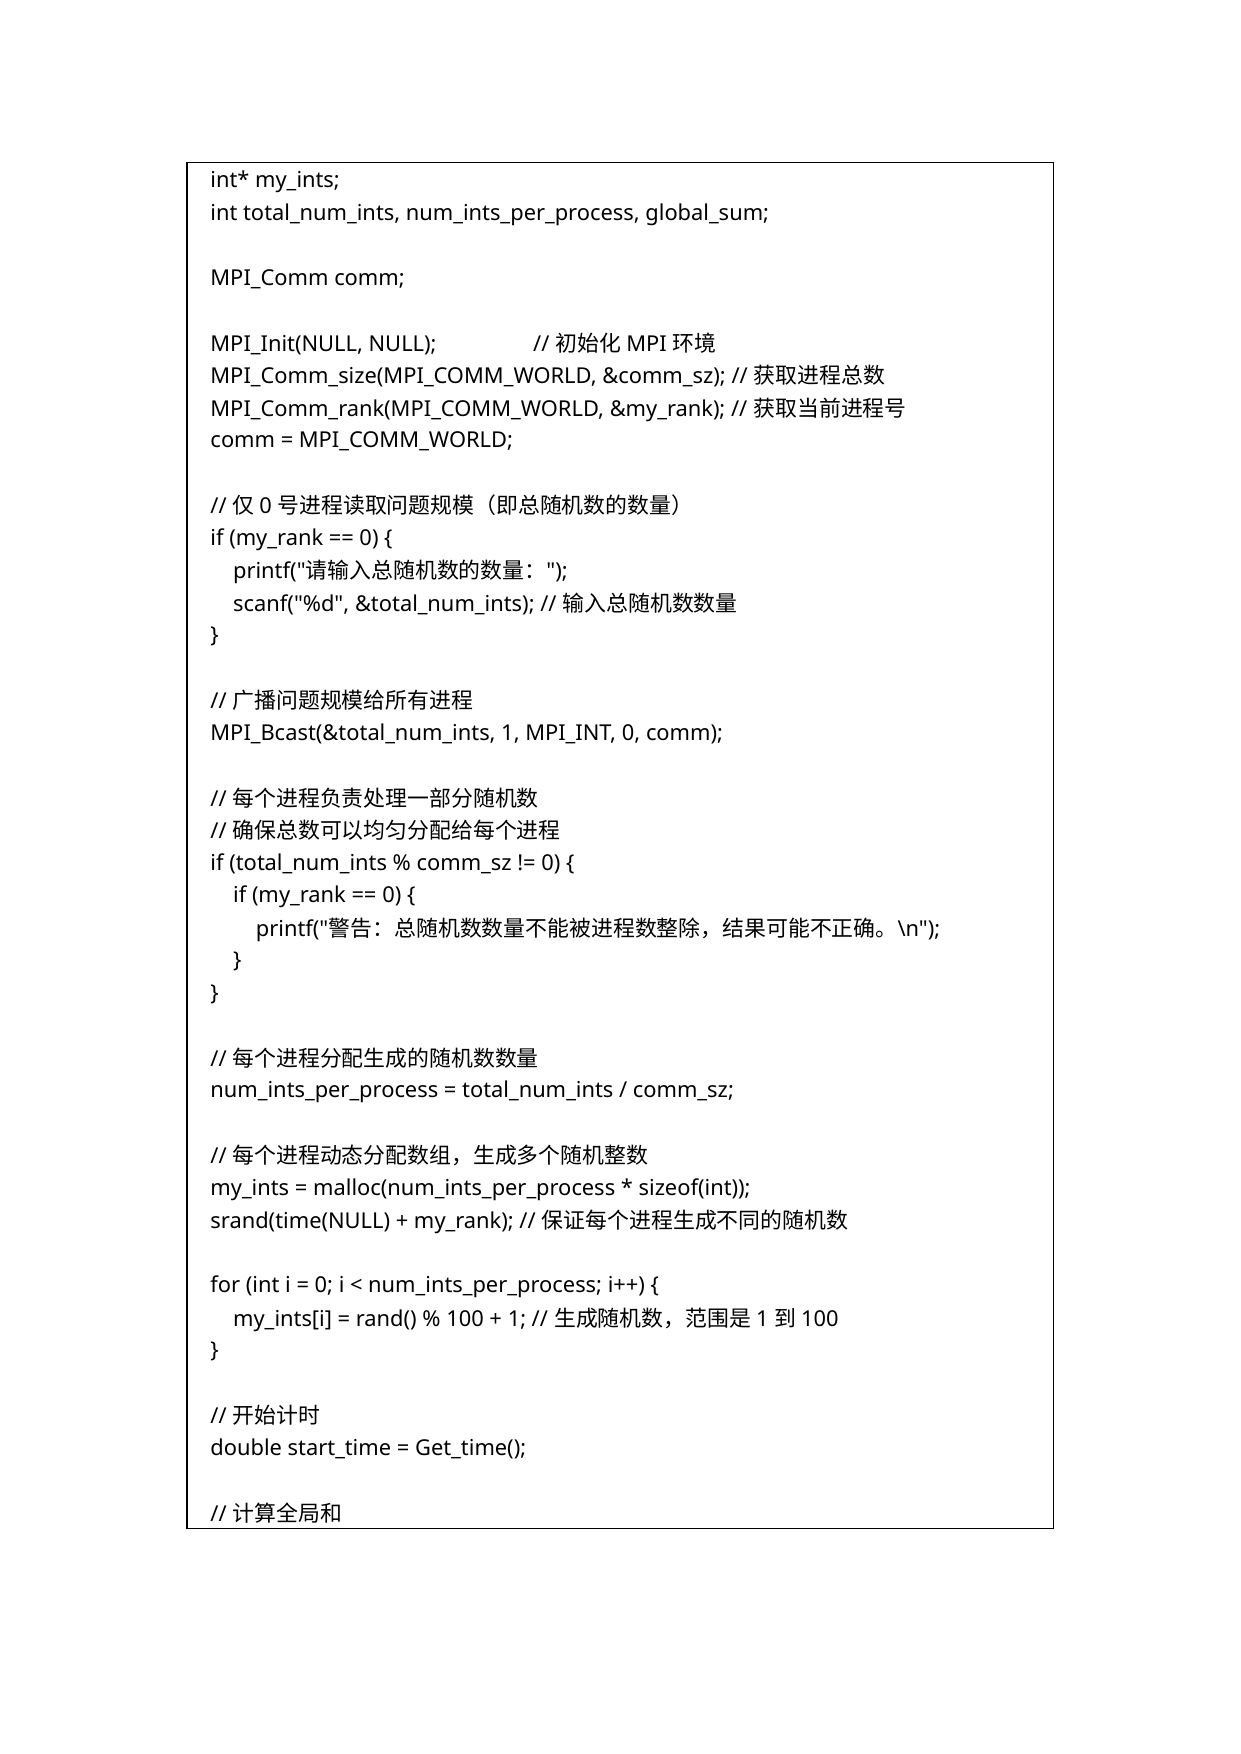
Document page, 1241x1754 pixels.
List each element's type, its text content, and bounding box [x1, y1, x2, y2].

list MPI_Comm_rank(MPI_COMM_WORLD, &my_rank); // 获取当前进程号 [188, 391, 1053, 423]
list // 广播问题规模给所有进程 [188, 683, 1053, 716]
list printf("请输入总随机数的数量："); [188, 553, 1053, 586]
list for (int i = 0; i < num_ints_per_process; i++) { [188, 1268, 1053, 1301]
list MPI_Comm comm; [188, 261, 1053, 293]
list // 每个进程动态分配数组，生成多个随机整数 [188, 1138, 1053, 1171]
list if (my_rank == 0) { [188, 878, 1053, 911]
list // 计算全局和 [188, 1494, 1053, 1528]
list my_ints[i] = rand() % 100 + 1; // 生成随机数，范围是 1 到 100 [188, 1301, 1053, 1333]
list srand(time(NULL) + my_rank); // 保证每个进程生成不同的随机数 [188, 1203, 1053, 1236]
list if (my_rank == 0) { [188, 521, 1053, 553]
list // 确保总数可以均匀分配给每个进程 [188, 813, 1053, 846]
list my_ints = malloc(num_ints_per_process * sizeof(int)); [188, 1171, 1053, 1203]
list } [188, 976, 1053, 1008]
list double start_time = Get_time(); [188, 1431, 1053, 1463]
list MPI_Comm_size(MPI_COMM_WORLD, &comm_sz); // 获取进程总数 [188, 358, 1053, 391]
list MPI_Init(NULL, NULL); // 初始化 MPI 环境 [188, 326, 1053, 358]
list MPI_Bcast(&total_num_ints, 1, MPI_INT, 0, comm); [188, 716, 1053, 748]
list } [188, 943, 1053, 976]
list int total_num_ints, num_ints_per_process, global_sum; [188, 196, 1053, 228]
list scanf("%d", &total_num_ints); // 输入总随机数数量 [188, 586, 1053, 618]
list num_ints_per_process = total_num_ints / comm_sz; [188, 1073, 1053, 1106]
list int* my_ints; [188, 163, 1053, 196]
list // 仅 0 号进程读取问题规模（即总随机数的数量） [188, 488, 1053, 521]
list // 每个进程分配生成的随机数数量 [188, 1041, 1053, 1073]
list // 每个进程负责处理一部分随机数 [188, 781, 1053, 813]
list printf("警告：总随机数数量不能被进程数整除，结果可能不正确。\n"); [188, 911, 1053, 943]
list comm = MPI_COMM_WORLD; [188, 423, 1053, 456]
list // 开始计时 [188, 1398, 1053, 1431]
list } [188, 1333, 1053, 1366]
list if (total_num_ints % comm_sz != 0) { [188, 846, 1053, 878]
list } [188, 618, 1053, 651]
